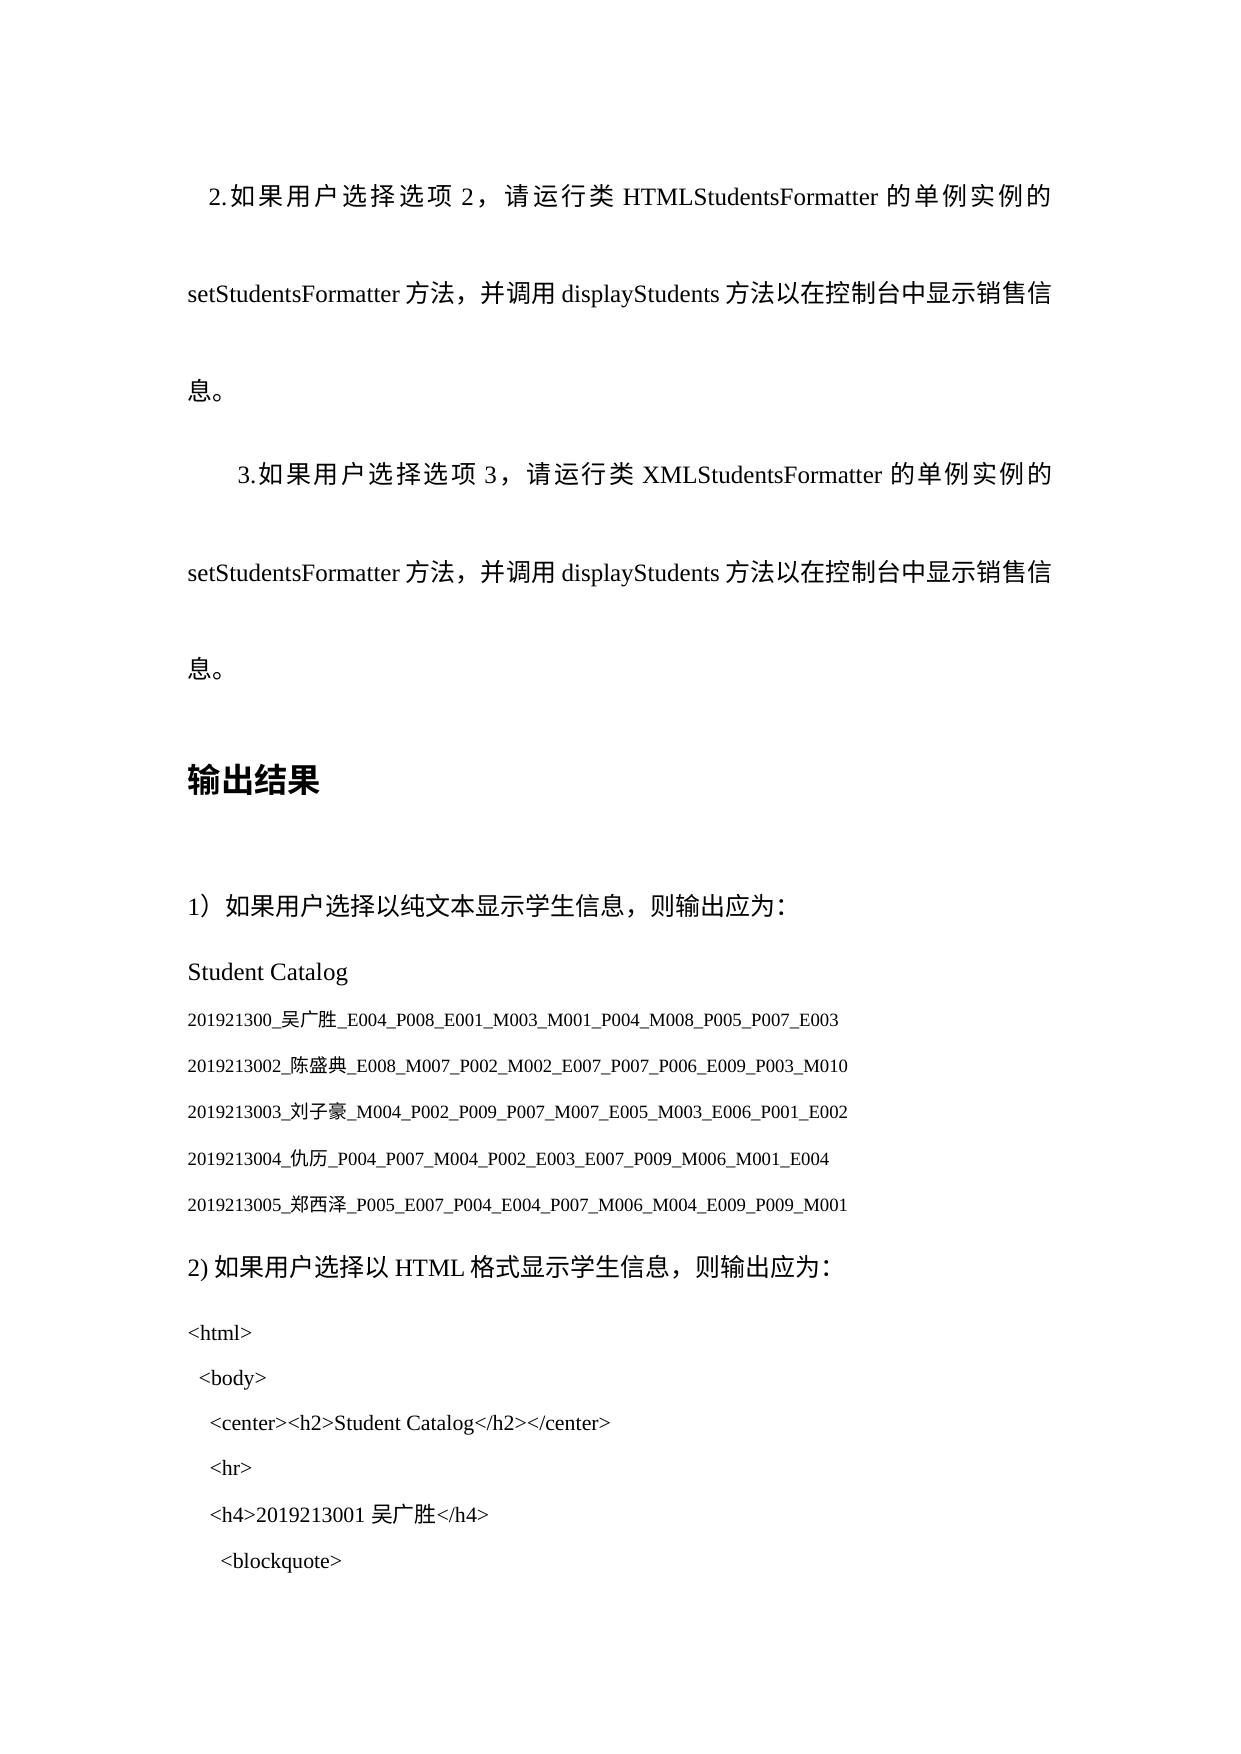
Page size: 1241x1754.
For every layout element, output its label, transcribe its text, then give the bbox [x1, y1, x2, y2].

list 201921300_吴广胜_E004_P008_E001_M003_M001_P004_M008_P005_P007_E003 [187, 1002, 1053, 1035]
list 2019213003_刘子豪_M004_P002_P009_P007_M007_E005_M003_E006_P001_E002 [187, 1094, 1053, 1127]
list <center><h2>Student Catalog</h2></center> [187, 1406, 1053, 1438]
subtitle 输出结果 [187, 745, 1053, 810]
list <html> [187, 1316, 1053, 1348]
list 3.如果用户选择选项3，请运行类XMLStudentsFormatter的单例实例的setStudentsFormatter方法，并调用displayStudents方法以在控制台中显示销售信息。 [187, 440, 1053, 700]
list 2019213004_仇历_P004_P007_M004_P002_E003_E007_P009_M006_M001_E004 [187, 1141, 1053, 1173]
list <blockquote> [187, 1544, 1053, 1577]
list 2019213005_郑西泽_P005_E007_P004_E004_P007_M006_M004_E009_P009_M001 [187, 1187, 1053, 1219]
list <h4>2019213001 吴广胜</h4> [187, 1496, 1053, 1529]
list <body> [187, 1361, 1053, 1393]
list 2019213002_陈盛典_E008_M007_P002_M002_E007_P007_P006_E009_P003_M010 [187, 1048, 1053, 1081]
text 2.如果用户选择选项2，请运行类HTMLStudentsFormatter的单例实例的setStudentsFormatter方法，并调用displayStudents方法以在控制台中显示销售信息。 [187, 162, 1053, 422]
text 1）如果用户选择以纯文本显示学生信息，则输出应为： [187, 872, 1053, 937]
list <hr> [187, 1451, 1053, 1484]
list Student Catalog [187, 956, 1053, 988]
list 2) 如果用户选择以HTML格式显示学生信息，则输出应为： [187, 1233, 1053, 1298]
